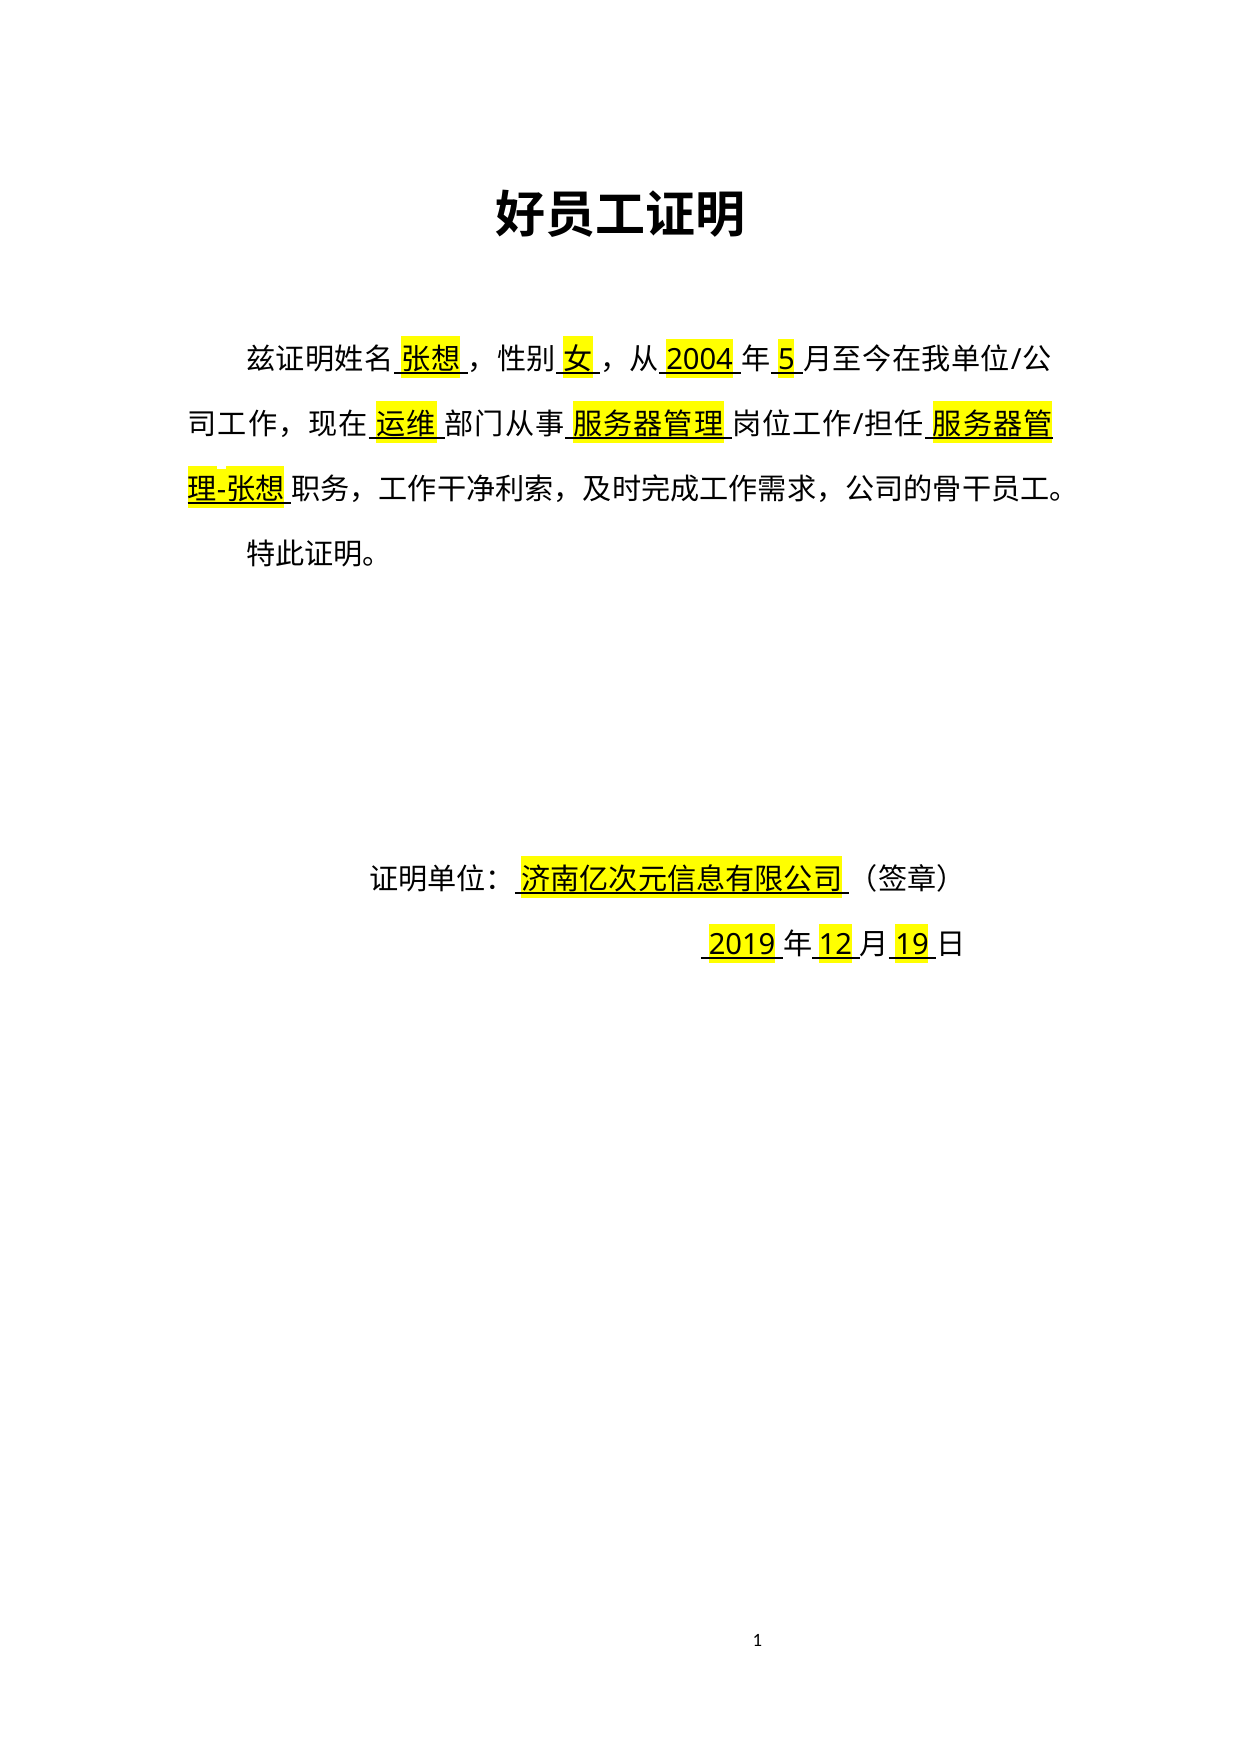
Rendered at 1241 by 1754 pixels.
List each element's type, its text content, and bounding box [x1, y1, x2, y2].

text 兹证明姓名 张想 ，性别 女 ，从 2004 年 5 月至今在我单位/公司工作，现在 运维 部门从事 服务器管理 岗位工作/担任 服务器管理-张想 职务，工作干净利索，及时完成工作需求，公司的骨干员工。 [187, 324, 1053, 519]
text 特此证明。 [187, 519, 1053, 584]
text 2019 年 12 月 19 日 [187, 909, 965, 974]
text 证明单位： 济南亿次元信息有限公司 （签章） [187, 844, 965, 909]
text 好员工证明 [187, 162, 1053, 259]
